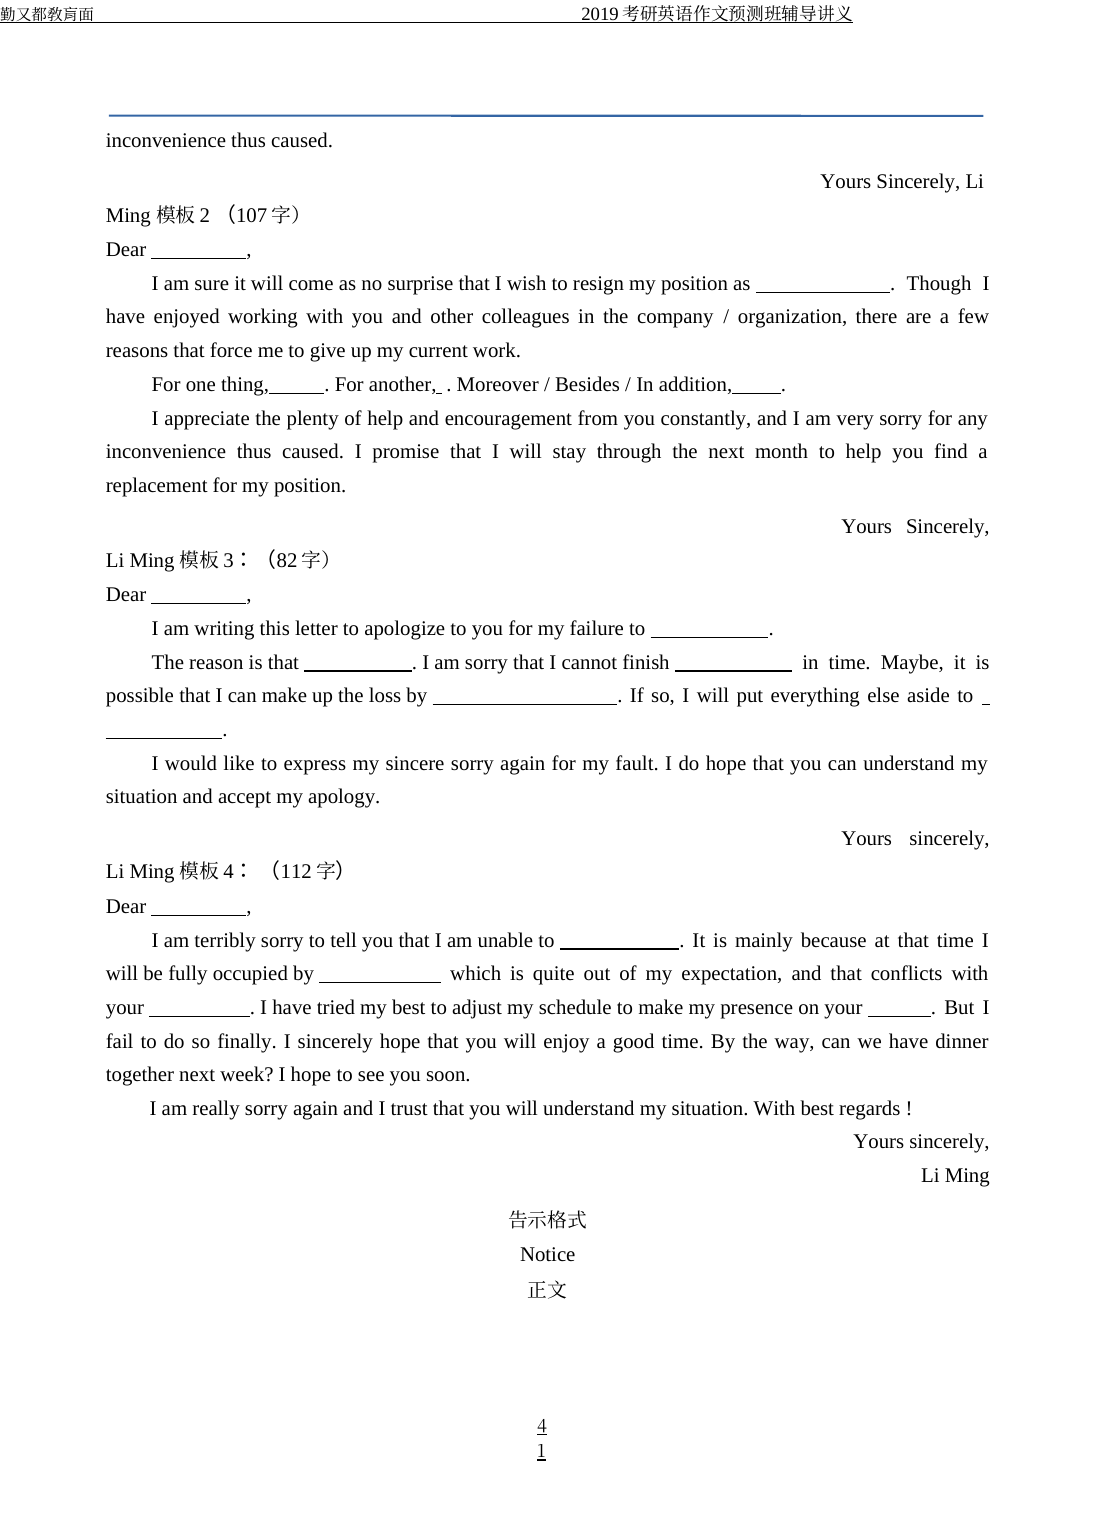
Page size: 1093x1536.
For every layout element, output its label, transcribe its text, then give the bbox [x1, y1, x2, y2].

text 正文 [106, 1274, 989, 1303]
text Dear , [106, 582, 989, 606]
text I appreciate the plenty of help and encouragement from you constantly, and I am very sorry for any inconvenience thus caused. I promise that I will stay through the next month to help you find a replacement for my position. [106, 405, 989, 497]
text I am writing this letter to apologize to you for my failure to . [106, 616, 989, 640]
text Yours sincerely, Li Ming [835, 1129, 989, 1187]
text The reason is that . I am sorry that I cannot finish in time. Maybe, it is possible that I can make up the loss by . If so, I will put everything else aside to . [106, 650, 989, 741]
text Yours Sincerely, Li Ming 模板3： （82字） [106, 506, 989, 574]
text Dear , [106, 237, 989, 261]
text Yours sincerely, Li Ming 模板4： （112字） [106, 818, 989, 886]
text For one thing, . For another, . Moreover / Besides / In addition, . [106, 372, 989, 396]
text inconvenience thus caused. [106, 127, 989, 152]
text I am really sorry again and I trust that you will understand my situation. With best regards ! [106, 1096, 989, 1120]
text I am terribly sorry to tell you that I am unable to . It is mainly because at that time I will be fully occupied by which is quite out of my expectation, and that conflicts with your . I have tried my best to adjust my schedule to make my presence on your . But I fail to do so finally. I sincerely hope that you will enjoy a good time. By the way, can we have dinner together next week? I hope to see you soon. [106, 928, 989, 1086]
text Dear , [106, 894, 989, 918]
text I am sure it will come as no surprise that I wish to resign my position as . Though I have enjoyed working with you and other colleagues in the company / organization, there are a few reasons that force me to give up my current work. [106, 271, 989, 362]
text 告示格式 [106, 1205, 989, 1233]
text Notice [106, 1242, 989, 1266]
text I would like to express my sincere sorry again for my fault. I do hope that you can understand my situation and accept my apology. [106, 751, 989, 808]
text Yours Sincerely, Li Ming 模板2 （107字） [106, 161, 989, 229]
